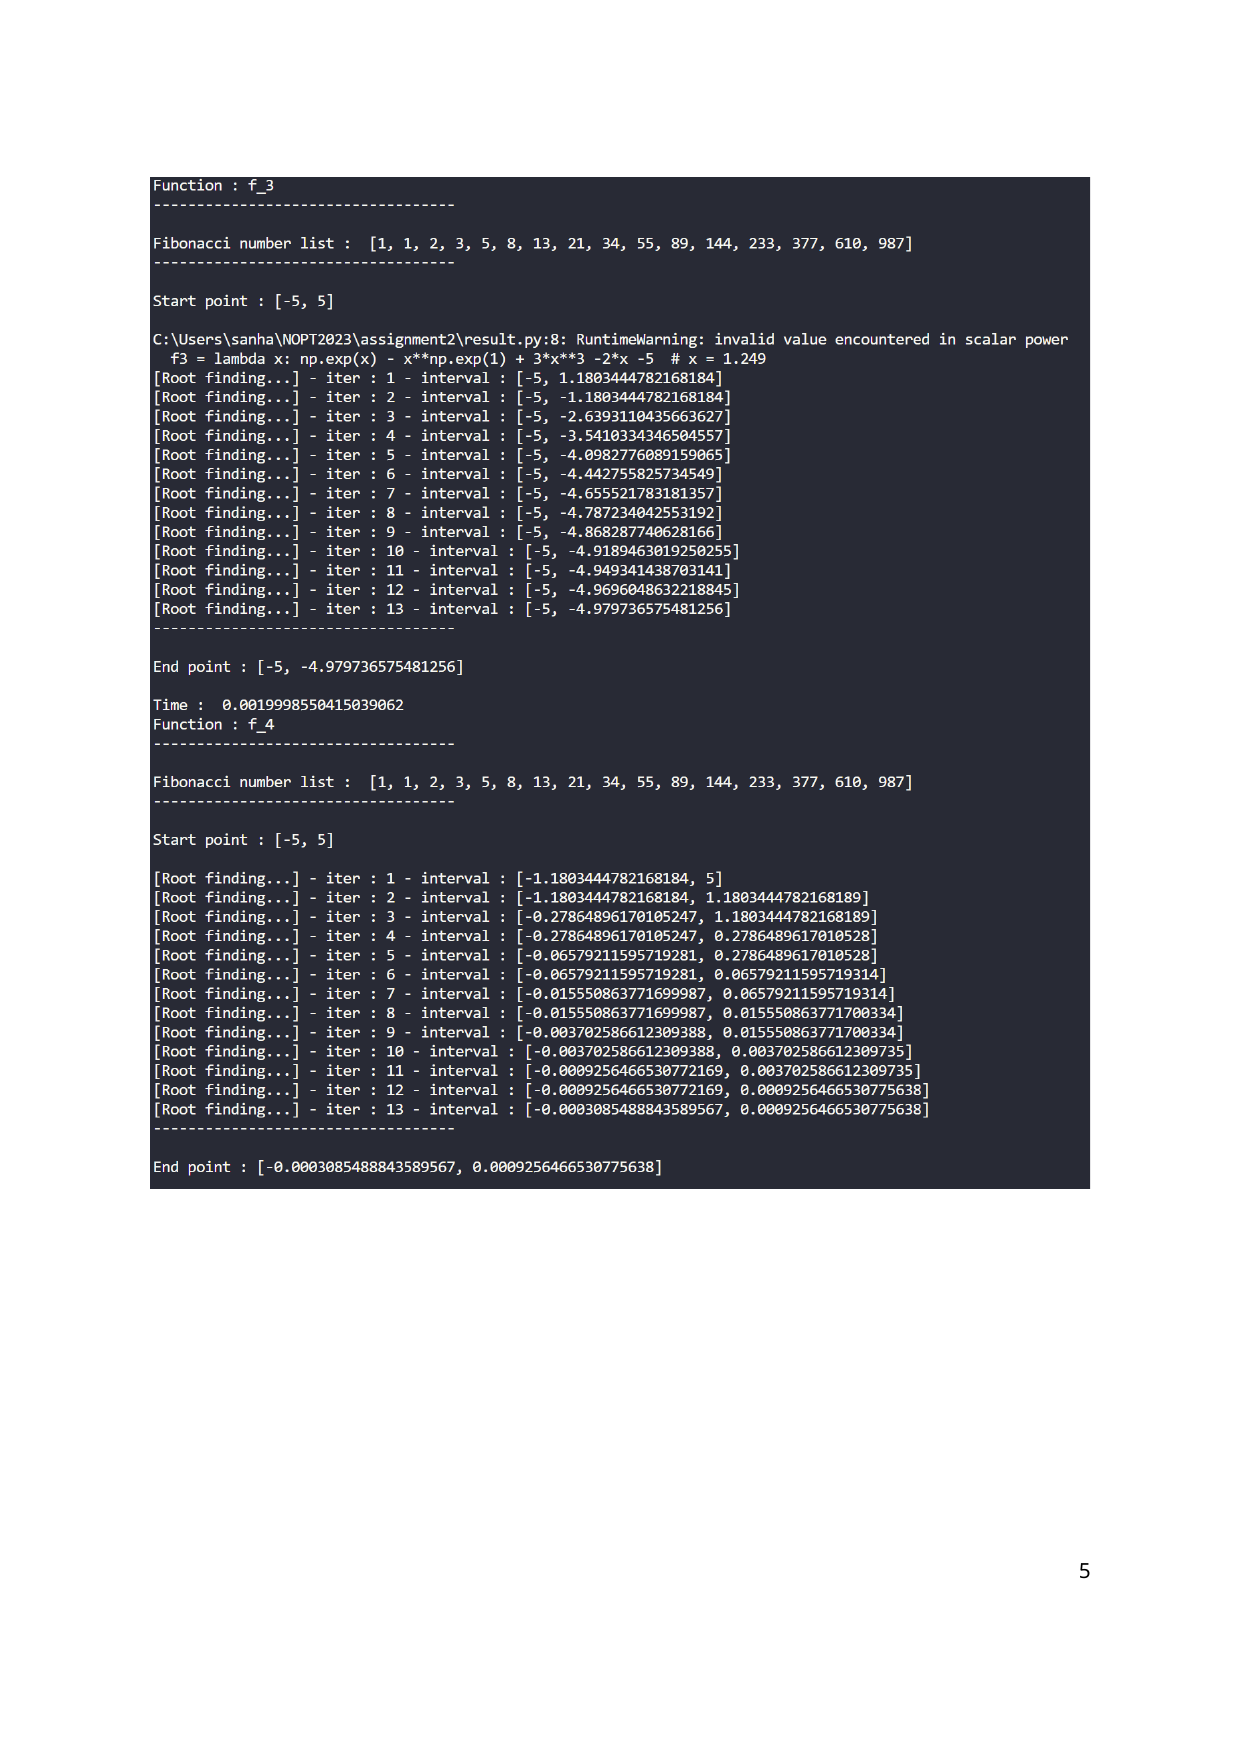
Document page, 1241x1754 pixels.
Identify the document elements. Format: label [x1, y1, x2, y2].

picture [150, 177, 1091, 1189]
